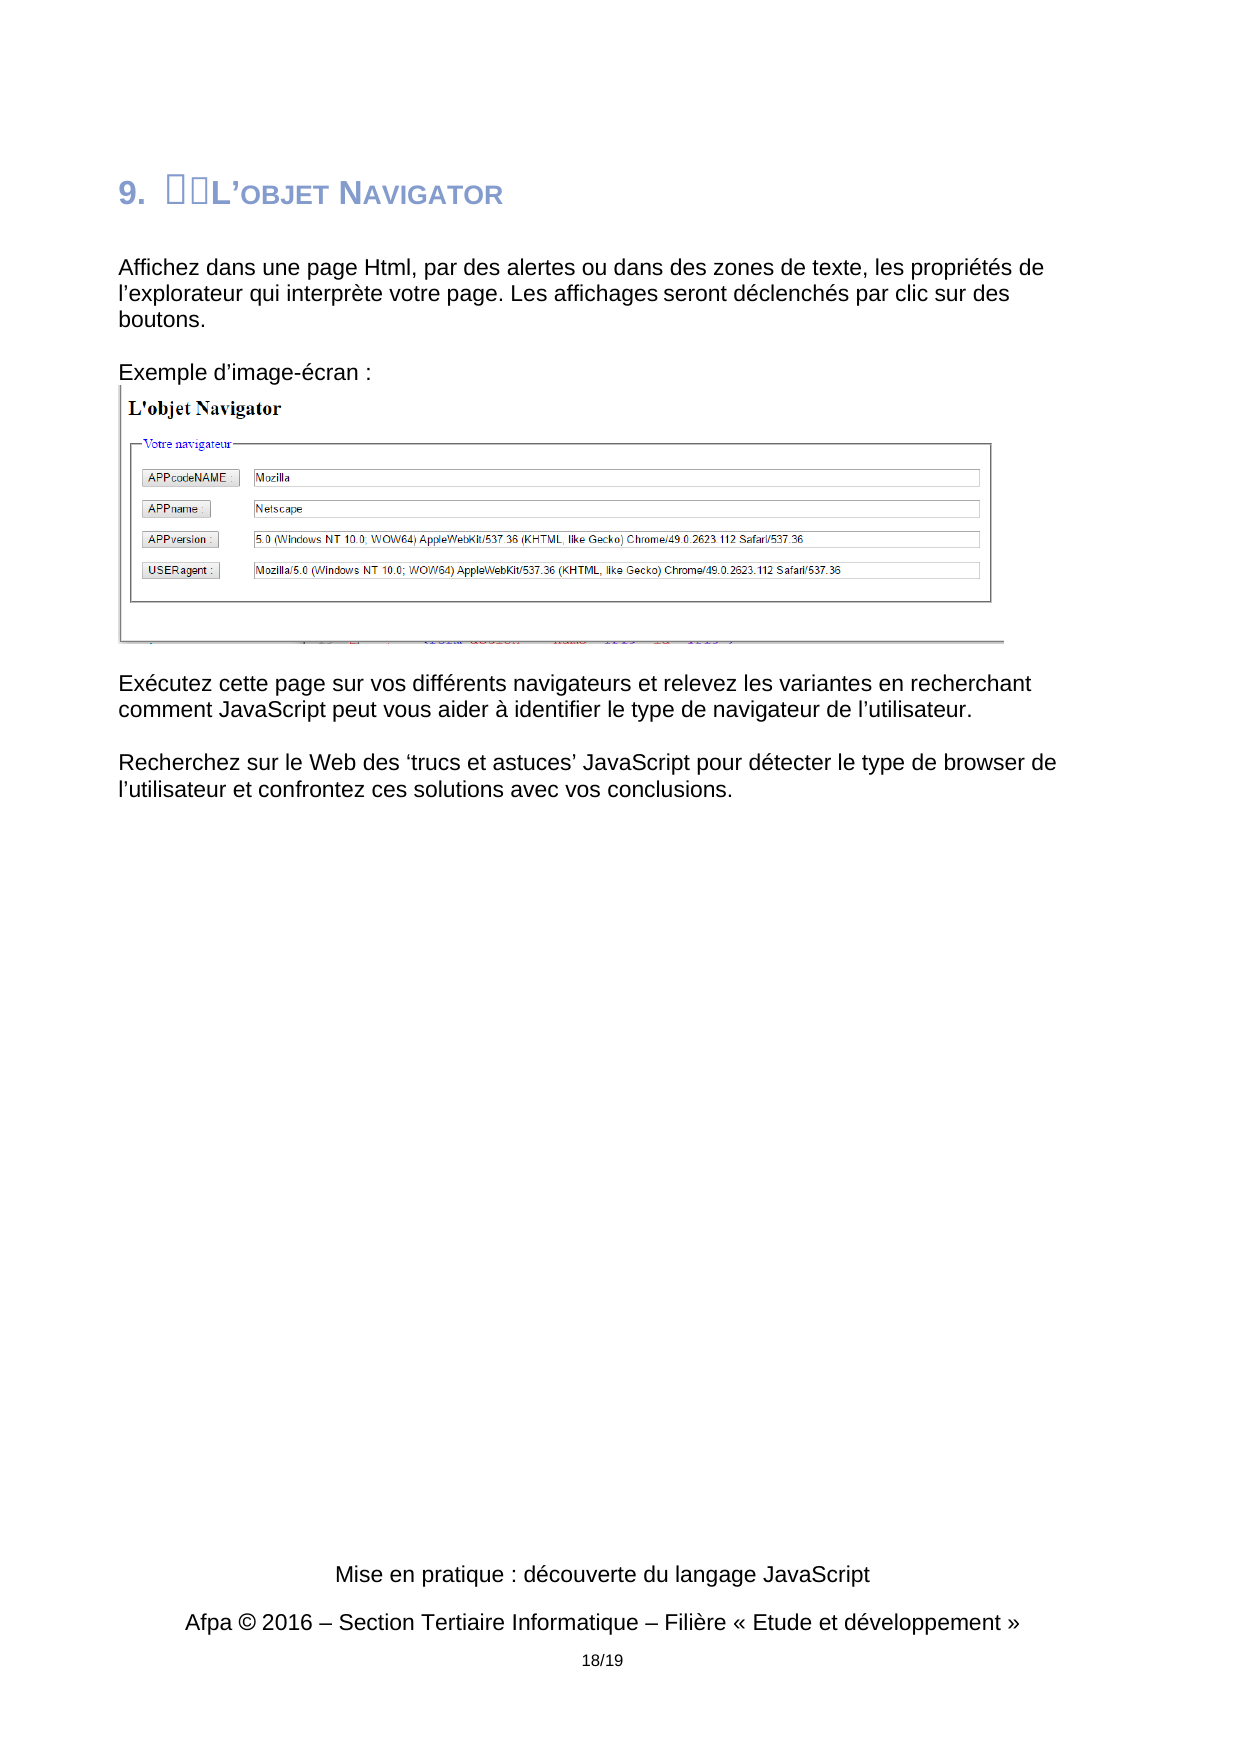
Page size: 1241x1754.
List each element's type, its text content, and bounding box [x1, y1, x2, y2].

text Exemple d’image-écran : [118, 359, 1092, 386]
text Affichez dans une page Html, par des alertes ou dans des zones de texte, les propriétés de l’explorateur qui interprète votre page. Les affichages seront déclenchés par clic sur des boutons. [118, 254, 1092, 333]
subtitle L’objet Navigator [118, 160, 1092, 217]
text Recherchez sur le Web des ‘trucs et astuces’ JavaScript pour détecter le type de browser de l’utilisateur et confrontez ces solutions avec vos conclusions. [118, 749, 1092, 802]
picture [118, 385, 1004, 644]
text Exécutez cette page sur vos différents navigateurs et relevez les variantes en recherchant comment JavaScript peut vous aider à identifier le type de navigateur de l’utilisateur. [118, 670, 1092, 723]
